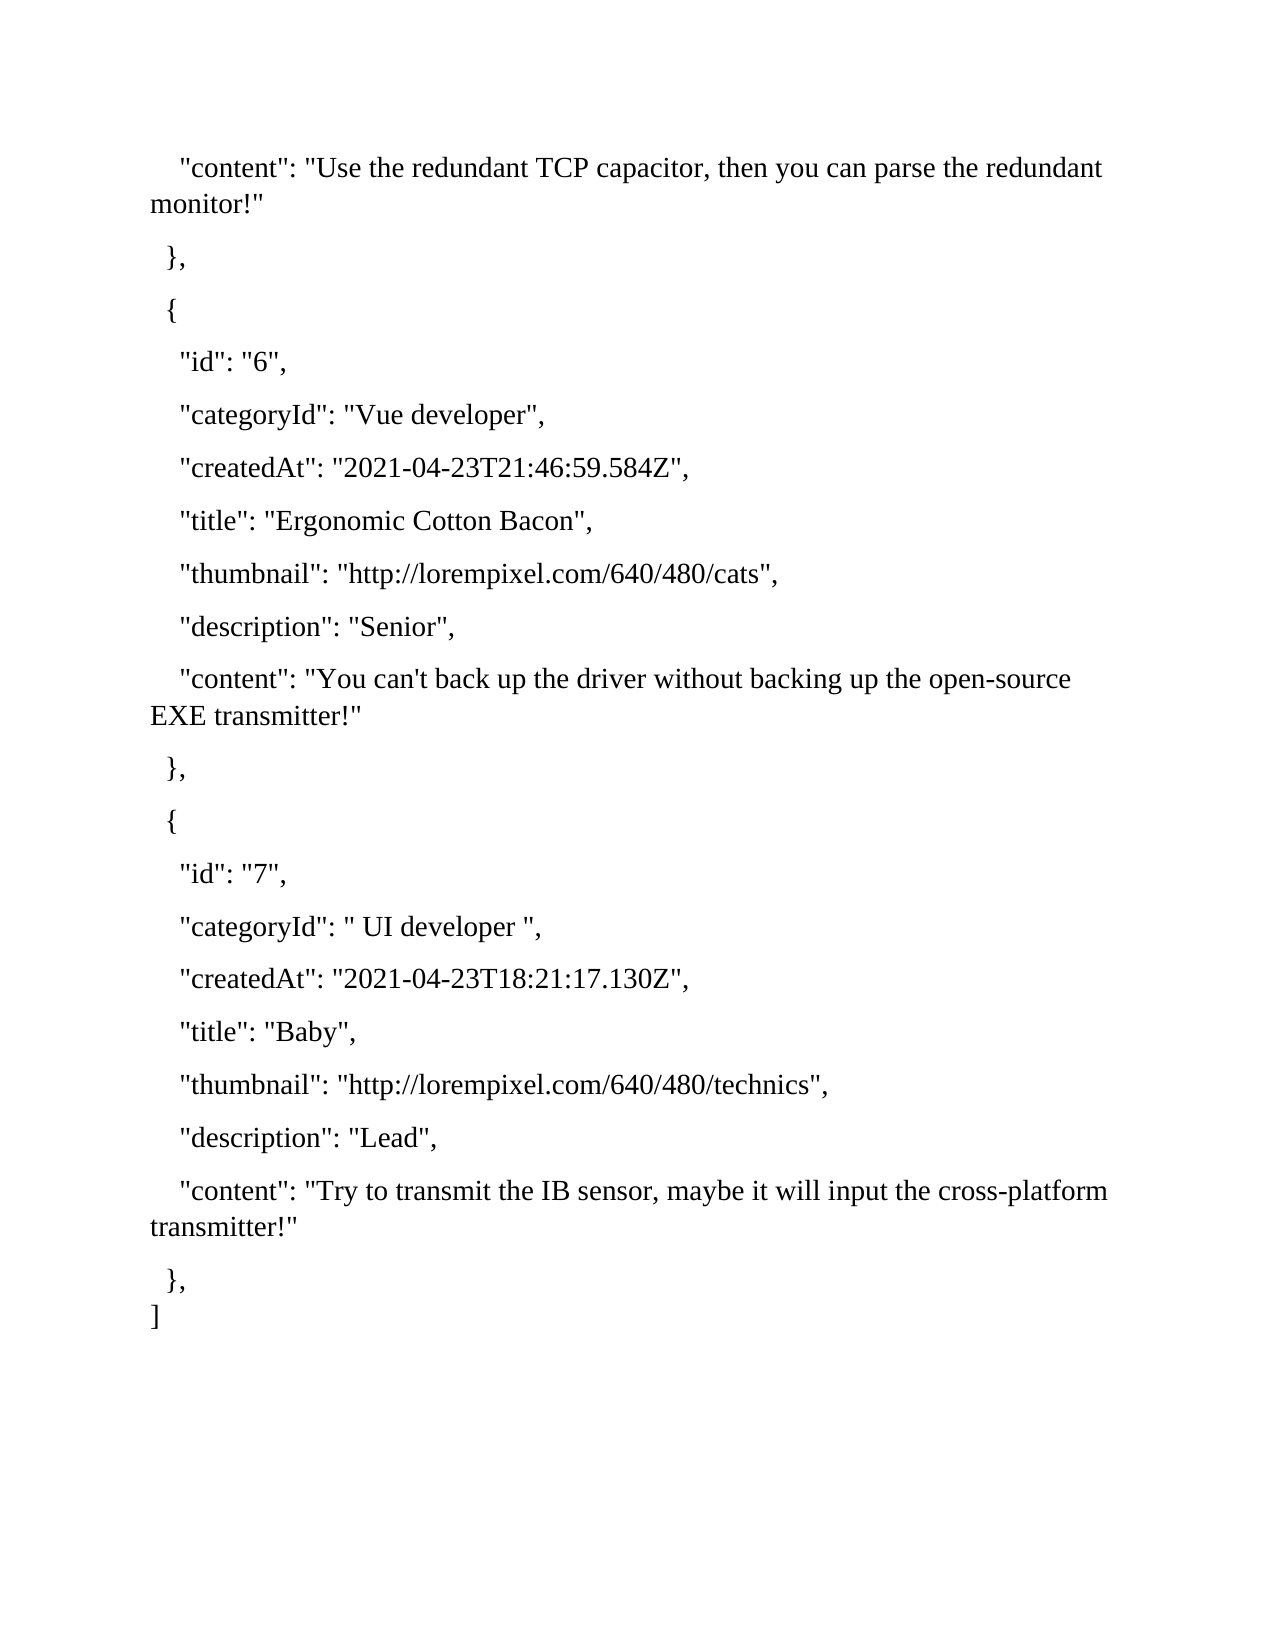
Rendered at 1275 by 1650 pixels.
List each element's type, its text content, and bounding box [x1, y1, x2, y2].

text "thumbnail": "http://lorempixel.com/640/480/technics", [150, 1067, 1125, 1101]
text { [150, 803, 1125, 837]
text "content": "Use the redundant TCP capacitor, then you can parse the redundant monitor!" [150, 150, 1125, 220]
text "description": "Senior", [150, 609, 1125, 642]
text "createdAt": "2021-04-23T18:21:17.130Z", [150, 962, 1125, 995]
text }, ] [150, 1262, 1125, 1332]
text "title": "Ergonomic Cotton Bacon", [150, 503, 1125, 537]
text "content": "Try to transmit the IB sensor, maybe it will input the cross-platform transmitter!" [150, 1173, 1125, 1243]
text "title": "Baby", [150, 1014, 1125, 1048]
text }, [150, 750, 1125, 784]
text }, [150, 239, 1125, 272]
text "id": "6", [150, 344, 1125, 378]
text "content": "You can't back up the driver without backing up the open-source EXE transmitter!" [150, 661, 1125, 731]
text { [150, 292, 1125, 325]
text "categoryId": " UI developer ", [150, 909, 1125, 942]
text "categoryId": "Vue developer", [150, 397, 1125, 431]
text "thumbnail": "http://lorempixel.com/640/480/cats", [150, 556, 1125, 589]
text "createdAt": "2021-04-23T21:46:59.584Z", [150, 450, 1125, 484]
text "description": "Lead", [150, 1120, 1125, 1154]
text "id": "7", [150, 856, 1125, 889]
